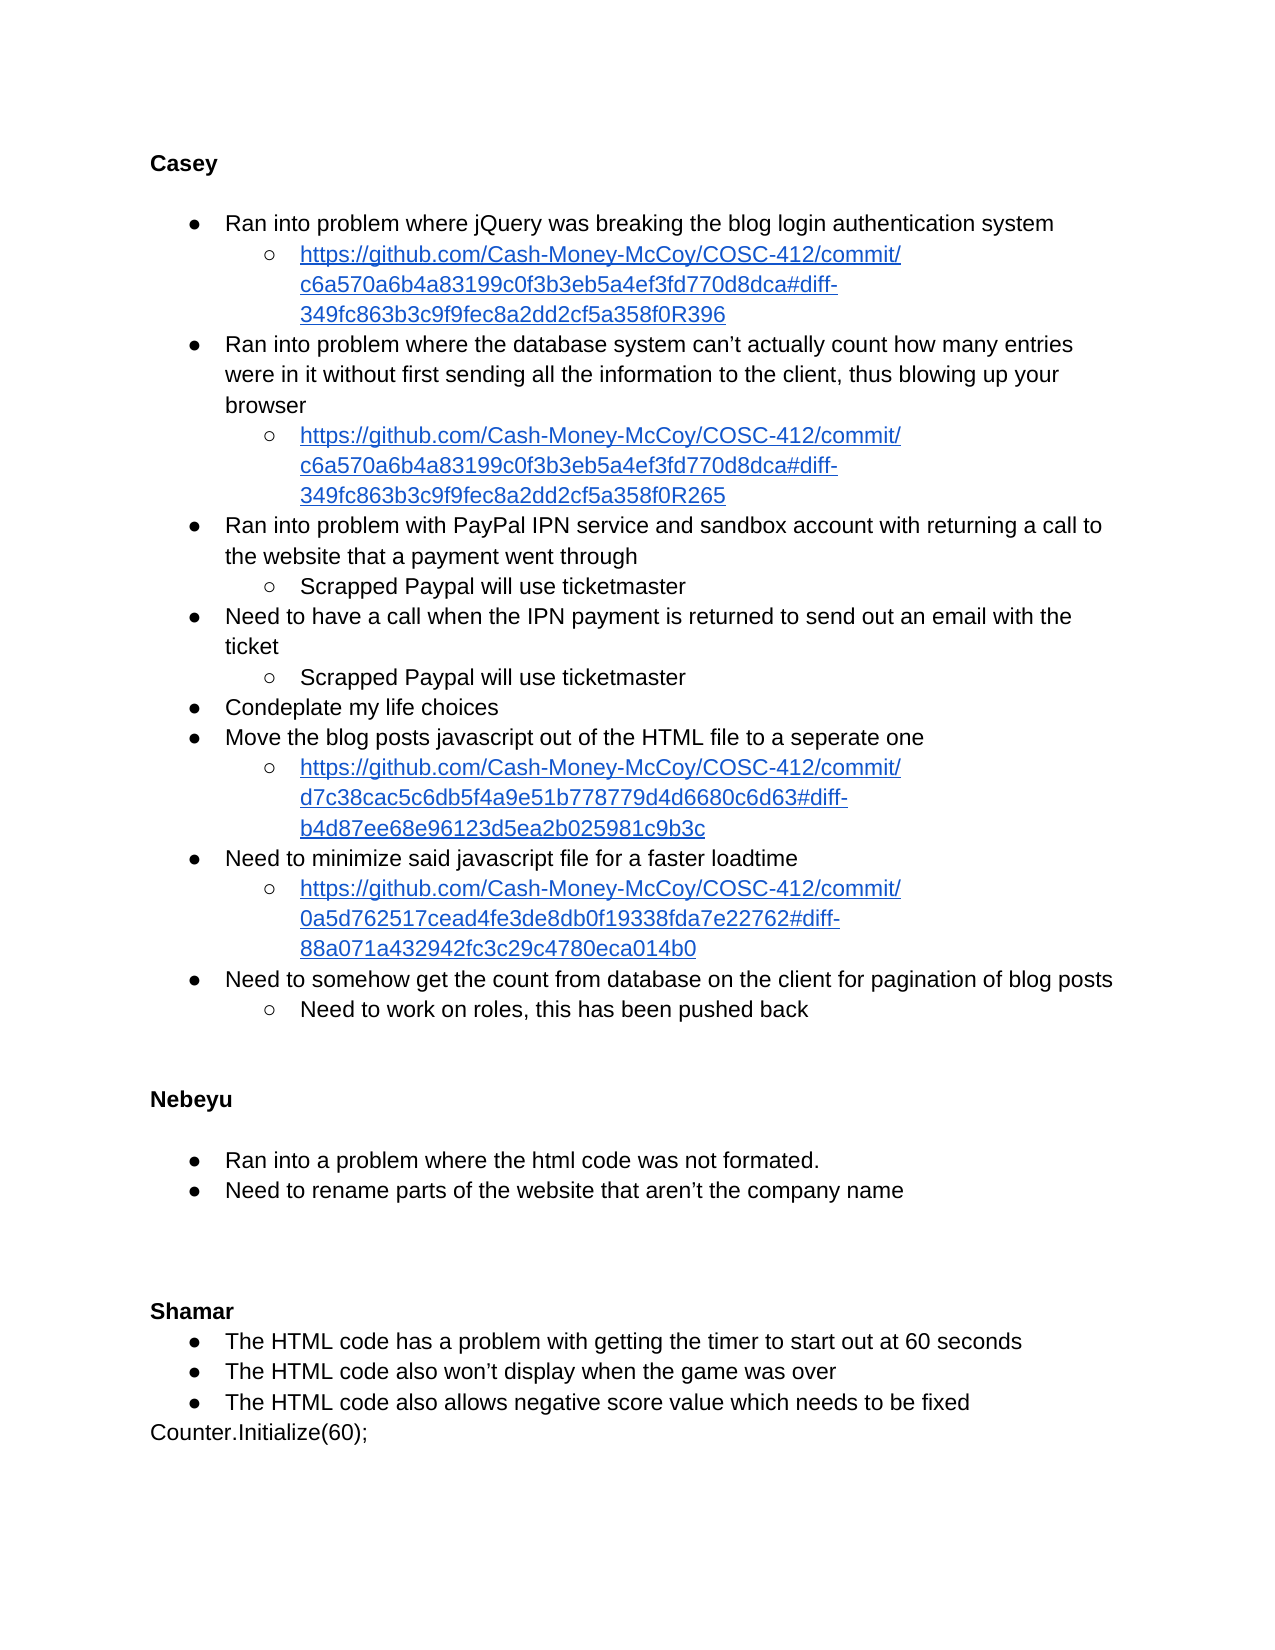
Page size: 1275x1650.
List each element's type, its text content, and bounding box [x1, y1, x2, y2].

list Ran into a problem where the html code was not formated. [187, 1147, 1125, 1173]
text Nebeyu [150, 1086, 1125, 1113]
list https://github.com/Cash-Money-McCoy/COSC-412/commit/c6a570a6b4a83199c0f3b3eb5a4ef3fd770d8dca#diff-349fc863b3c9f9fec8a2dd2cf5a358f0R265 [262, 422, 1125, 509]
list Condeplate my life choices [187, 694, 1125, 720]
list Scrapped Paypal will use ticketmaster [262, 663, 1125, 690]
list https://github.com/Cash-Money-McCoy/COSC-412/commit/c6a570a6b4a83199c0f3b3eb5a4ef3fd770d8dca#diff-349fc863b3c9f9fec8a2dd2cf5a358f0R396 [262, 241, 1125, 327]
list Need to minimize said javascript file for a faster loadtime [187, 845, 1125, 871]
text Shamar [150, 1298, 1125, 1324]
list The HTML code also allows negative score value which needs to be fixed [187, 1388, 1125, 1415]
list Ran into problem where the database system can’t actually count how many entries were in it without first sending all the information to the client, thus blowing up your browser [187, 331, 1125, 418]
list Ran into problem where jQuery was breaking the blog login authentication system [187, 210, 1125, 237]
list Ran into problem with PayPal IPN service and sandbox account with returning a call to the website that a payment went through [187, 512, 1125, 569]
list Need to work on roles, this has been pushed back [262, 996, 1125, 1022]
list Need to somehow get the count from database on the client for pagination of blog posts [187, 966, 1125, 992]
list https://github.com/Cash-Money-McCoy/COSC-412/commit/0a5d762517cead4fe3de8db0f19338fda7e22762#diff-88a071a432942fc3c29c4780eca014b0 [262, 875, 1125, 962]
list Need to rename parts of the website that aren’t the company name [187, 1177, 1125, 1203]
list The HTML code has a problem with getting the timer to start out at 60 seconds [187, 1328, 1125, 1354]
text Casey [150, 150, 1125, 176]
list Scrapped Paypal will use ticketmaster [262, 573, 1125, 599]
list Need to have a call when the IPN payment is returned to send out an email with the ticket [187, 603, 1125, 660]
list https://github.com/Cash-Money-McCoy/COSC-412/commit/d7c38cac5c6db5f4a9e51b778779d4d6680c6d63#diff-b4d87ee68e96123d5ea2b025981c9b3c [262, 754, 1125, 841]
text Counter.Initialize(60); [150, 1419, 1125, 1445]
list The HTML code also won’t display when the game was over [187, 1358, 1125, 1385]
list Move the blog posts javascript out of the HTML file to a seperate one [187, 724, 1125, 750]
